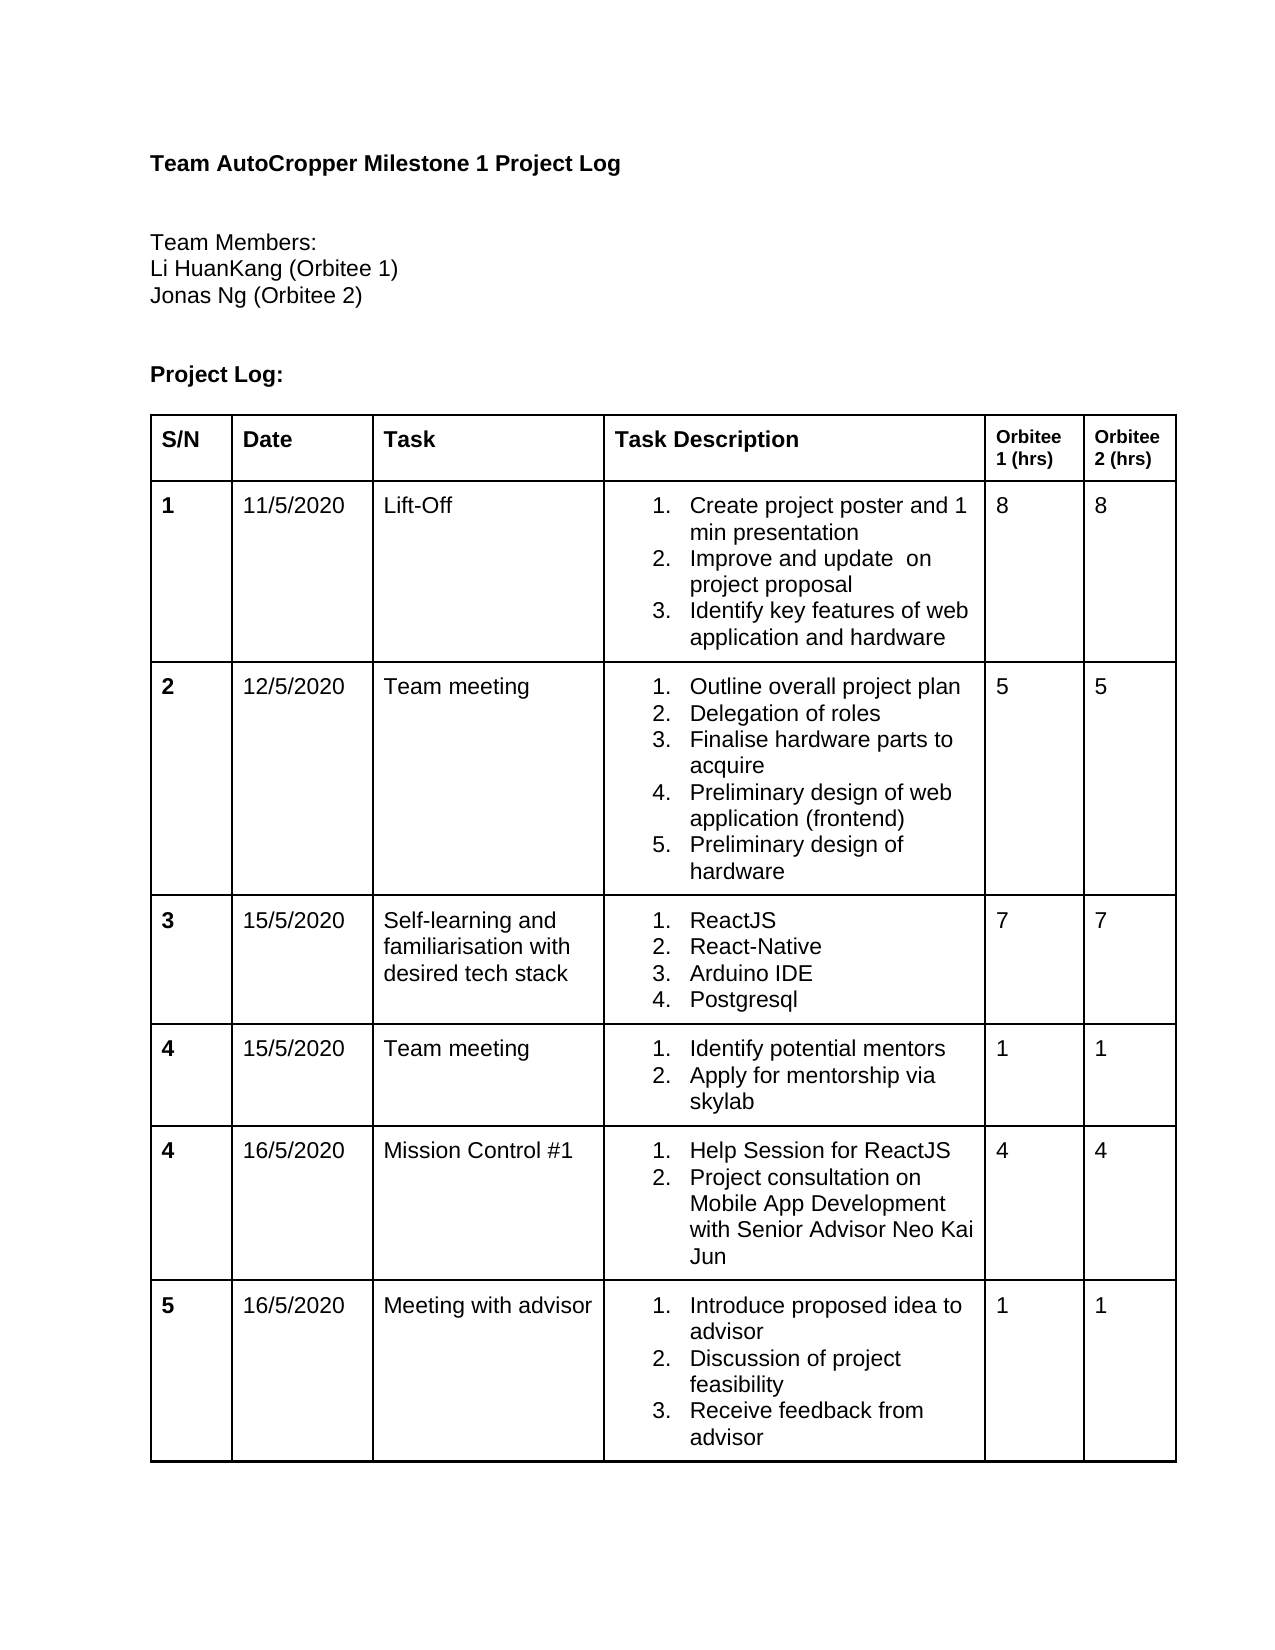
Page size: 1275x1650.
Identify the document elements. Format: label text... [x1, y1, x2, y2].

table_cell 3 [152, 896, 231, 1023]
table_cell 1 [986, 1281, 1083, 1460]
table_cell Team meeting [374, 663, 603, 894]
table_cell 8 [986, 482, 1083, 661]
table_header Orbitee 2 (hrs) [1085, 416, 1175, 479]
table_cell Mission Control #1 [374, 1127, 603, 1279]
table_cell Help Session for ReactJS Project consultation on Mobile App Development with Senior Advisor Neo Kai Jun [605, 1127, 984, 1279]
table_cell ReactJS React-Native Arduino IDE Postgresql [605, 896, 984, 1023]
table_cell 5 [1085, 663, 1175, 894]
table_header Task [374, 416, 603, 479]
table_cell 15/5/2020 [233, 1025, 372, 1125]
table_cell 4 [1085, 1127, 1175, 1279]
table_cell 4 [152, 1127, 231, 1279]
table_cell Meeting with advisor [374, 1281, 603, 1460]
table_header Orbitee 1 (hrs) [986, 416, 1083, 479]
table_cell 7 [986, 896, 1083, 1023]
table_cell 5 [986, 663, 1083, 894]
table_cell Outline overall project plan Delegation of roles Finalise hardware parts to acquire Preliminary design of web application (frontend) Preliminary design of hardware [605, 663, 984, 894]
table_cell 15/5/2020 [233, 896, 372, 1023]
table_cell 11/5/2020 [233, 482, 372, 661]
table_cell Create project poster and 1 min presentation Improve and update on project proposal Identify key features of web application and hardware [605, 482, 984, 661]
table_cell 1 [986, 1025, 1083, 1125]
table_cell Self-learning and familiarisation with desired tech stack [374, 896, 603, 1023]
table_header S/N [152, 416, 231, 479]
table_cell 16/5/2020 [233, 1281, 372, 1460]
text Team Members: [150, 229, 1125, 255]
table_cell Team meeting [374, 1025, 603, 1125]
text Team AutoCropper Milestone 1 Project Log [150, 150, 1125, 176]
table_cell 5 [152, 1281, 231, 1460]
table_cell Introduce proposed idea to advisor Discussion of project feasibility Receive feedback from advisor [605, 1281, 984, 1460]
table_cell 1 [1085, 1025, 1175, 1125]
table_cell 1 [152, 482, 231, 661]
table_header Task Description [605, 416, 984, 479]
table_cell Lift-Off [374, 482, 603, 661]
table_cell 4 [152, 1025, 231, 1125]
table_cell Identify potential mentors Apply for mentorship via skylab [605, 1025, 984, 1125]
table_cell 4 [986, 1127, 1083, 1279]
table_header Date [233, 416, 372, 479]
table_cell 8 [1085, 482, 1175, 661]
table_cell 12/5/2020 [233, 663, 372, 894]
text Project Log: [150, 361, 1125, 387]
table_cell 1 [1085, 1281, 1175, 1460]
text Li HuanKang (Orbitee 1) [150, 255, 1125, 282]
table_cell 2 [152, 663, 231, 894]
table_cell 16/5/2020 [233, 1127, 372, 1279]
table_cell 7 [1085, 896, 1175, 1023]
text Jonas Ng (Orbitee 2) [150, 282, 1125, 308]
